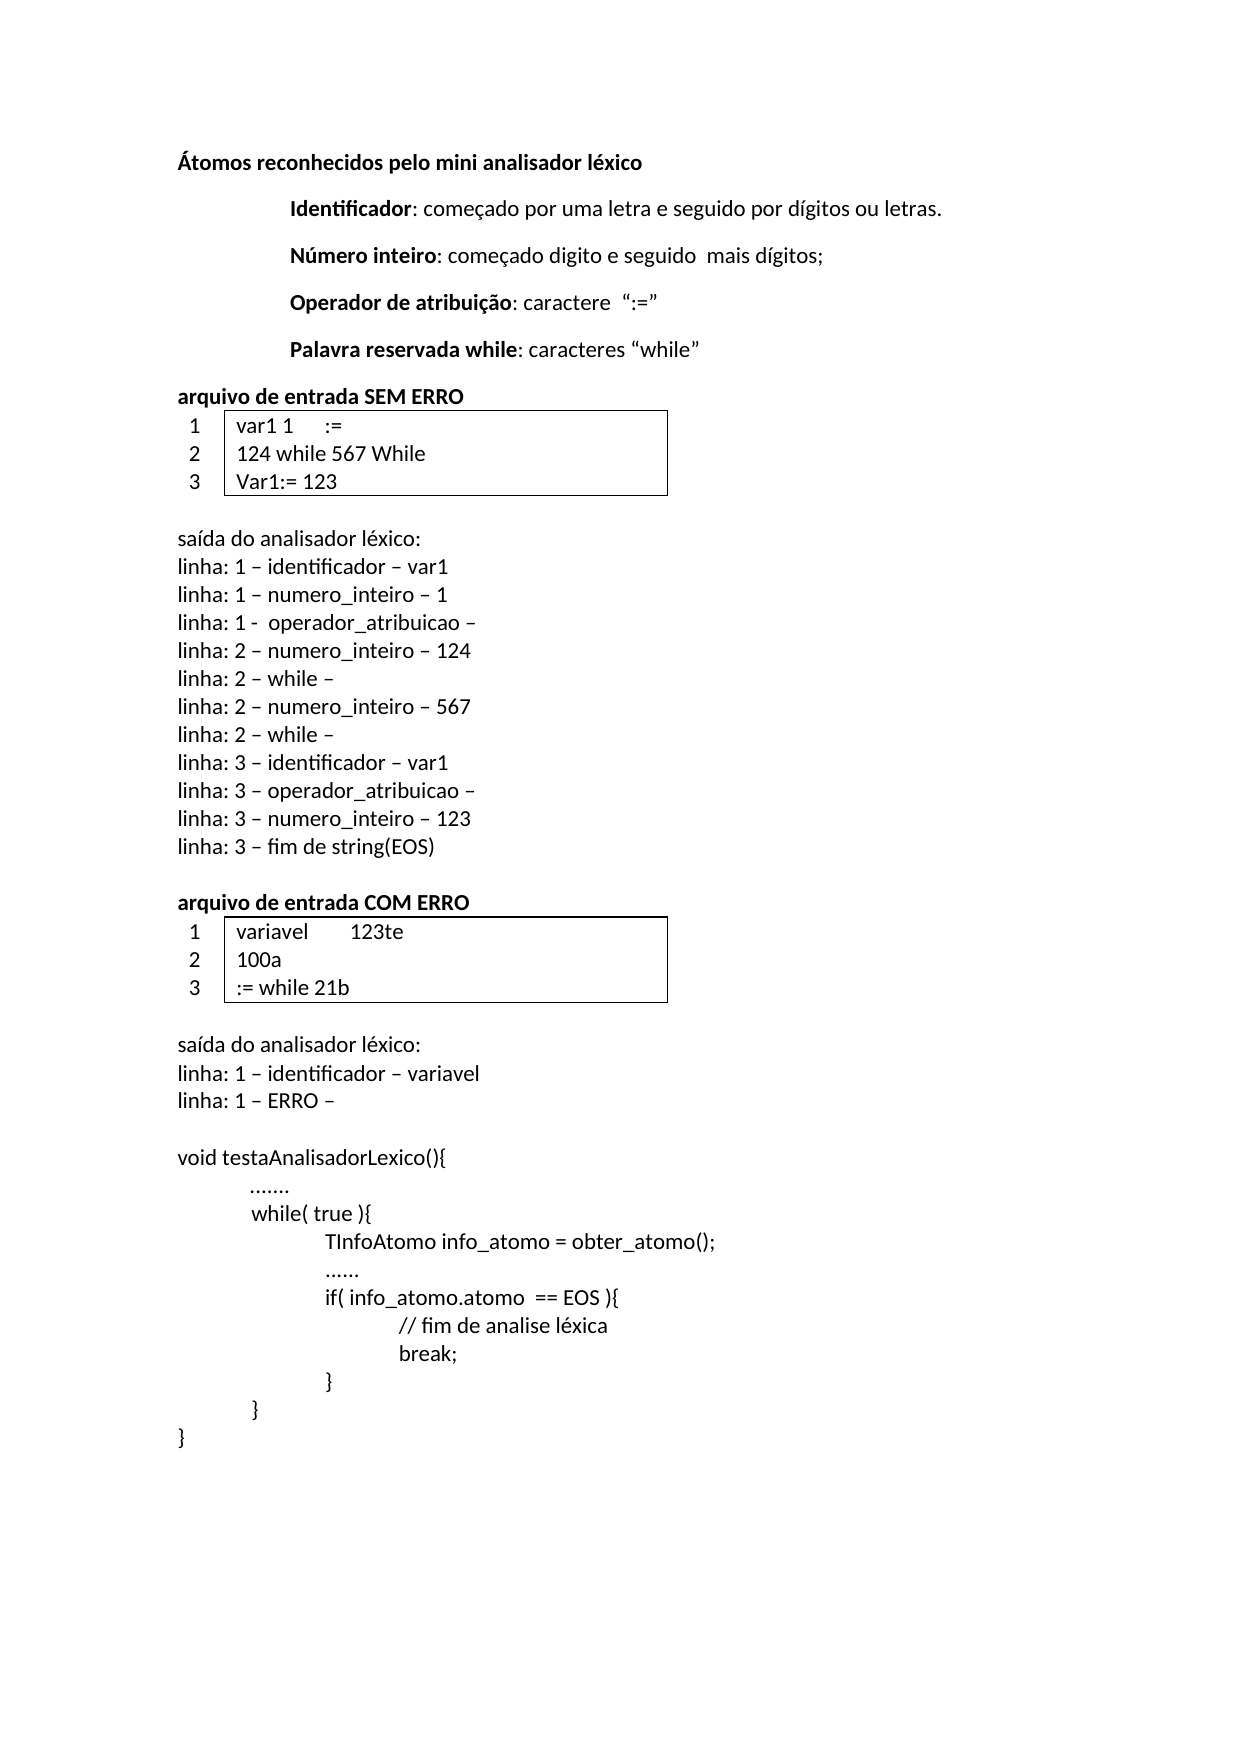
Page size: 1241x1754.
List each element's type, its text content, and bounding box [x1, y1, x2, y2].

text linha: 2 – while – [177, 720, 1063, 748]
text Identificador: começado por uma letra e seguido por dígitos ou letras. [290, 194, 1063, 222]
text Operador de atribuição: caractere “:=” [290, 288, 1063, 316]
text TInfoAtomo info_atomo = obter_atomo(); [177, 1227, 1063, 1255]
text Palavra reservada while: caracteres “while” [290, 335, 1063, 363]
text saída do analisador léxico: [177, 1031, 1063, 1059]
table_header var1 1 := 124 while 567 While Var1:= 123 [225, 411, 667, 495]
text linha: 2 – while – [177, 664, 1063, 692]
text } [177, 1367, 1063, 1395]
text arquivo de entrada COM ERRO [177, 888, 1063, 916]
table_header 1 2 3 [177, 916, 224, 1002]
text while( true ){ [177, 1199, 1063, 1227]
text Átomos reconhecidos pelo mini analisador léxico [177, 148, 1063, 176]
text linha: 1 – ERRO – [177, 1087, 1063, 1115]
text linha: 3 – identificador – var1 [177, 748, 1063, 776]
table_header variavel 123te 100a := while 21b [225, 918, 667, 1002]
text linha: 2 – numero_inteiro – 124 [177, 636, 1063, 664]
text linha: 3 – operador_atribuicao – [177, 776, 1063, 804]
text } [177, 1423, 1063, 1451]
text saída do analisador léxico: [177, 524, 1063, 552]
text } [177, 1395, 1063, 1423]
text // fim de analise léxica [177, 1311, 1063, 1339]
text ...... [177, 1255, 1063, 1283]
text linha: 1 - operador_atribuicao – [177, 608, 1063, 636]
text Número inteiro: começado digito e seguido mais dígitos; [290, 241, 1063, 269]
text ....... [177, 1171, 1063, 1199]
table_header 1 2 3 [177, 410, 224, 495]
text linha: 3 – numero_inteiro – 123 [177, 804, 1063, 832]
text linha: 1 – identificador – var1 [177, 552, 1063, 580]
text if( info_atomo.atomo == EOS ){ [177, 1283, 1063, 1311]
text linha: 1 – numero_inteiro – 1 [177, 580, 1063, 608]
text linha: 1 – identificador – variavel [177, 1059, 1063, 1087]
text void testaAnalisadorLexico(){ [177, 1143, 1063, 1171]
text linha: 3 – fim de string(EOS) [177, 832, 1063, 860]
text arquivo de entrada SEM ERRO [177, 382, 1063, 410]
text linha: 2 – numero_inteiro – 567 [177, 692, 1063, 720]
text break; [177, 1339, 1063, 1367]
